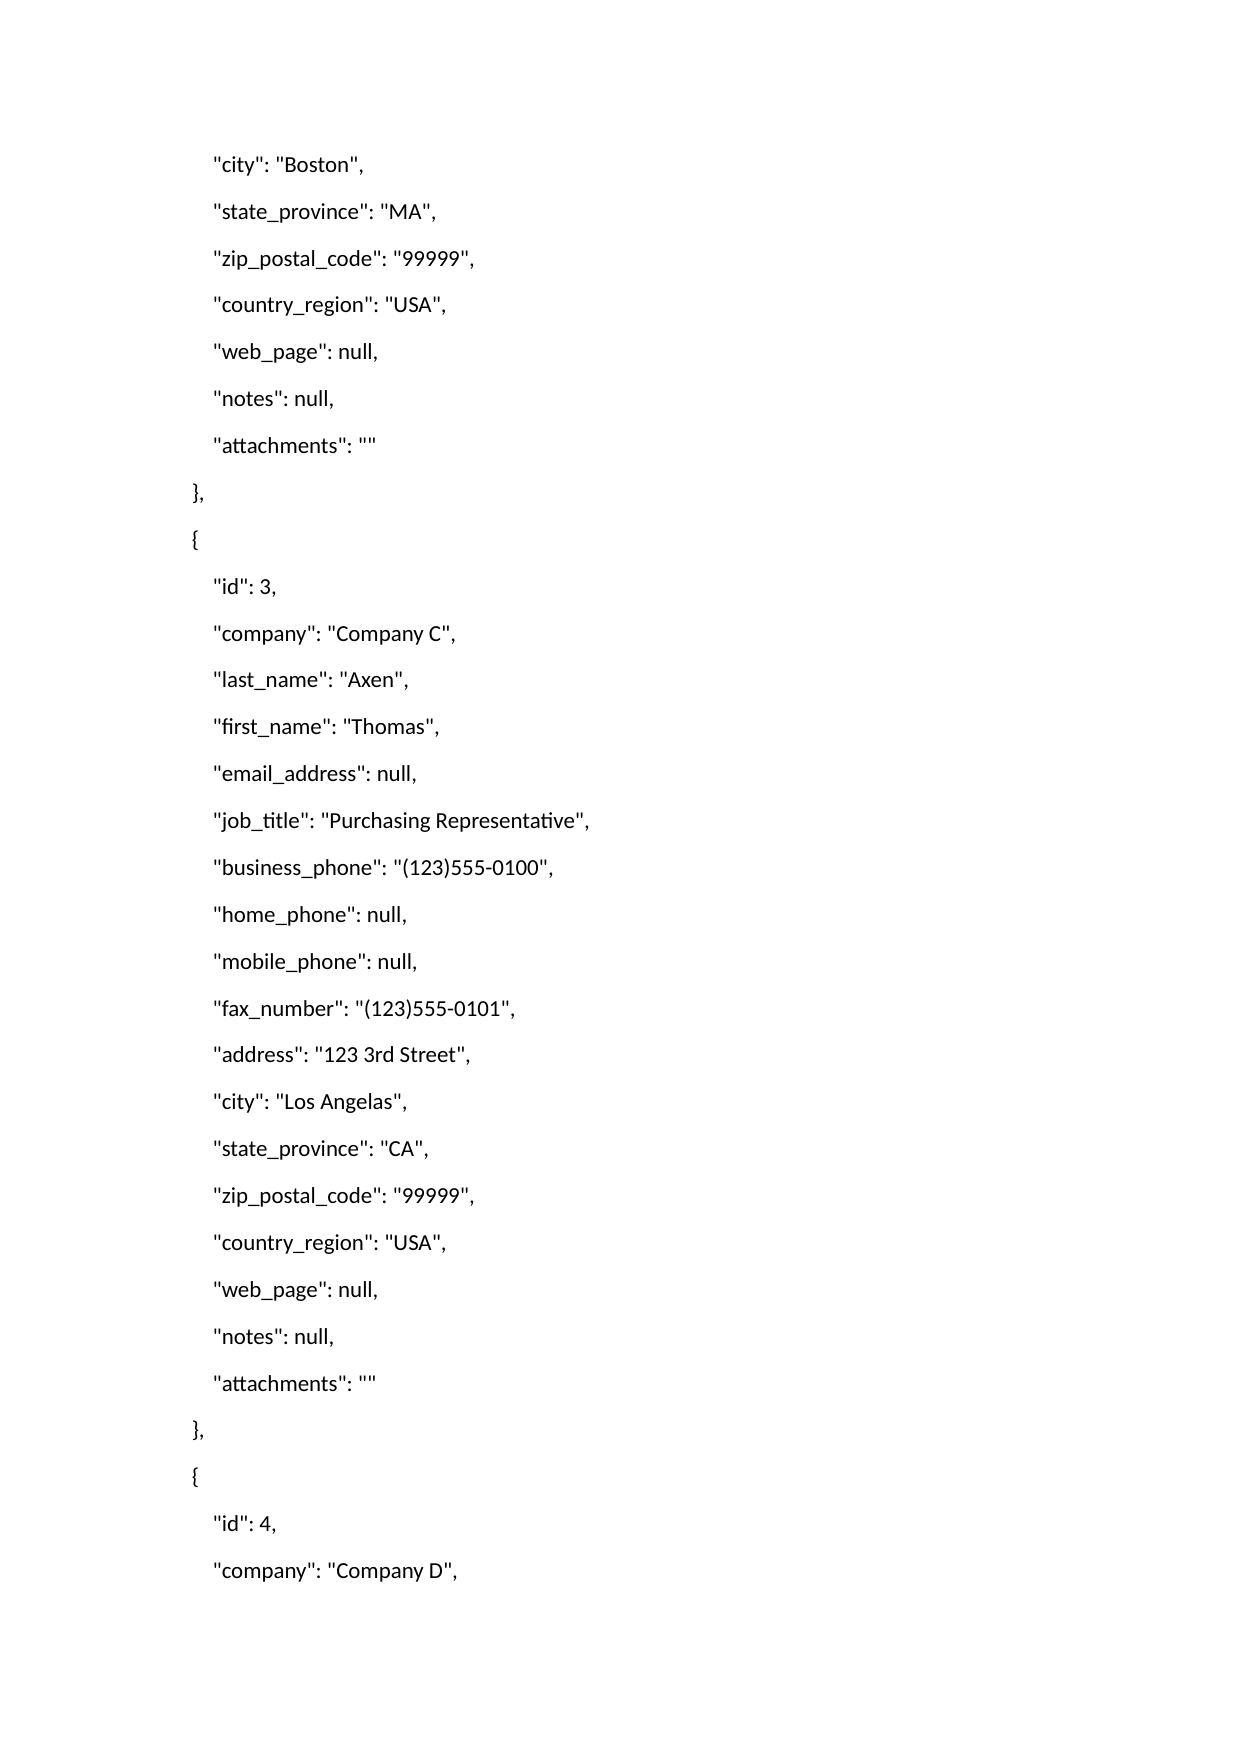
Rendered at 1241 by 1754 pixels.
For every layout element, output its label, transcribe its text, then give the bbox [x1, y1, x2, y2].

text "business_phone": "(123)555-0100", [150, 853, 1090, 881]
text "mobile_phone": null, [150, 947, 1090, 975]
text "id": 3, [150, 572, 1090, 600]
text "city": "Boston", [150, 150, 1090, 178]
text "notes": null, [150, 1322, 1090, 1350]
text "attachments": "" [150, 1369, 1090, 1397]
text "notes": null, [150, 384, 1090, 412]
text "address": "123 3rd Street", [150, 1041, 1090, 1069]
text "country_region": "USA", [150, 1228, 1090, 1256]
text "zip_postal_code": "99999", [150, 244, 1090, 272]
text "web_page": null, [150, 1275, 1090, 1303]
text "zip_postal_code": "99999", [150, 1181, 1090, 1209]
text "job_title": "Purchasing Representative", [150, 806, 1090, 834]
text "fax_number": "(123)555-0101", [150, 994, 1090, 1022]
text "state_province": "MA", [150, 197, 1090, 225]
text "company": "Company C", [150, 619, 1090, 647]
text { [150, 1462, 1090, 1491]
text }, [150, 1416, 1090, 1444]
text "email_address": null, [150, 759, 1090, 787]
text "city": "Los Angelas", [150, 1087, 1090, 1116]
text }, [150, 478, 1090, 506]
text "first_name": "Thomas", [150, 712, 1090, 741]
text { [150, 525, 1090, 553]
text "state_province": "CA", [150, 1134, 1090, 1162]
text "company": "Company D", [150, 1556, 1090, 1584]
text "country_region": "USA", [150, 291, 1090, 319]
text "last_name": "Axen", [150, 666, 1090, 694]
text "id": 4, [150, 1509, 1090, 1537]
text "web_page": null, [150, 337, 1090, 366]
text "attachments": "" [150, 431, 1090, 459]
text "home_phone": null, [150, 900, 1090, 928]
